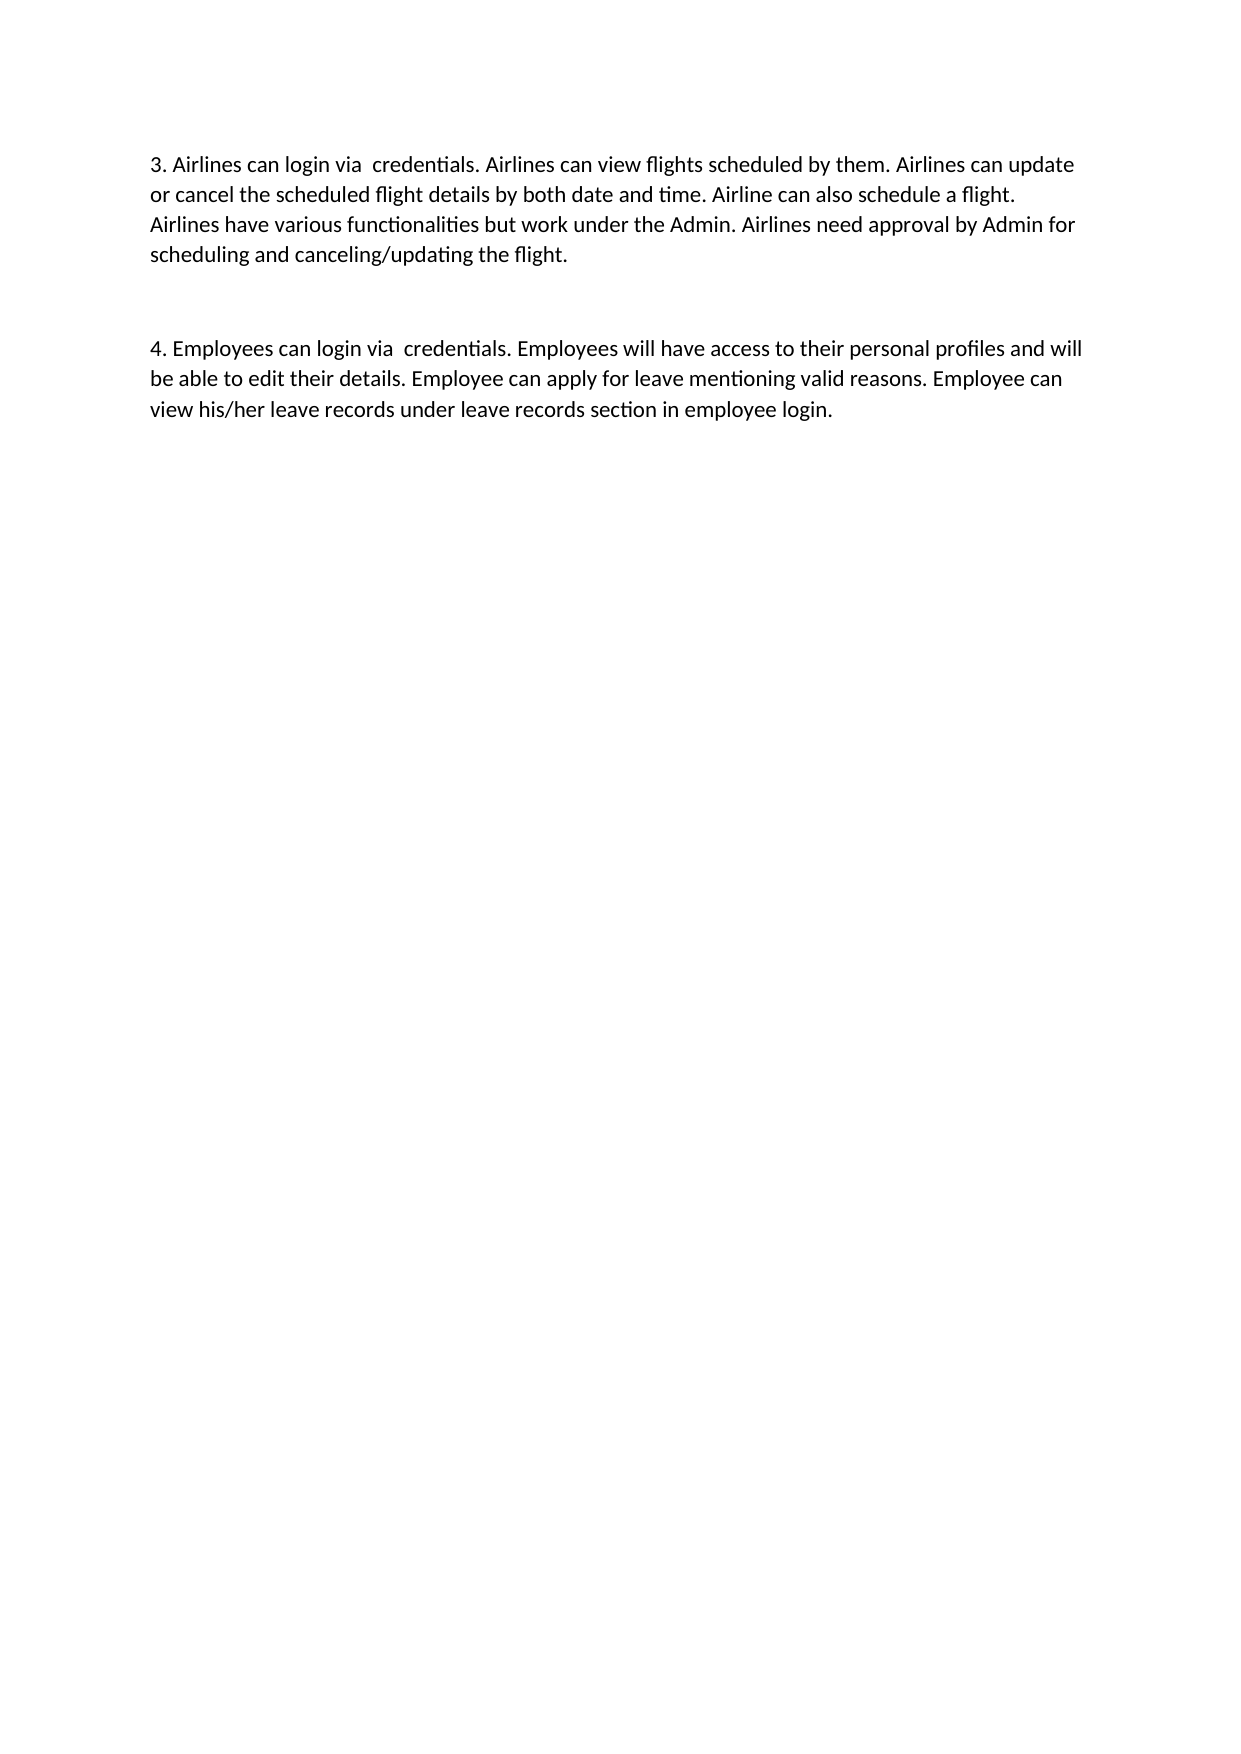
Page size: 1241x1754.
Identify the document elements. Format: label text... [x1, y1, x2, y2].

text 4. Employees can login via credentials. Employees will have access to their personal profiles and will be able to edit their details. Employee can apply for leave mentioning valid reasons. Employee can view his/her leave records under leave records section in employee login. [150, 334, 1090, 423]
text 3. Airlines can login via credentials. Airlines can view flights scheduled by them. Airlines can update or cancel the scheduled flight details by both date and time. Airline can also schedule a flight. Airlines have various functionalities but work under the Admin. Airlines need approval by Admin for scheduling and canceling/updating the flight. [150, 150, 1090, 269]
